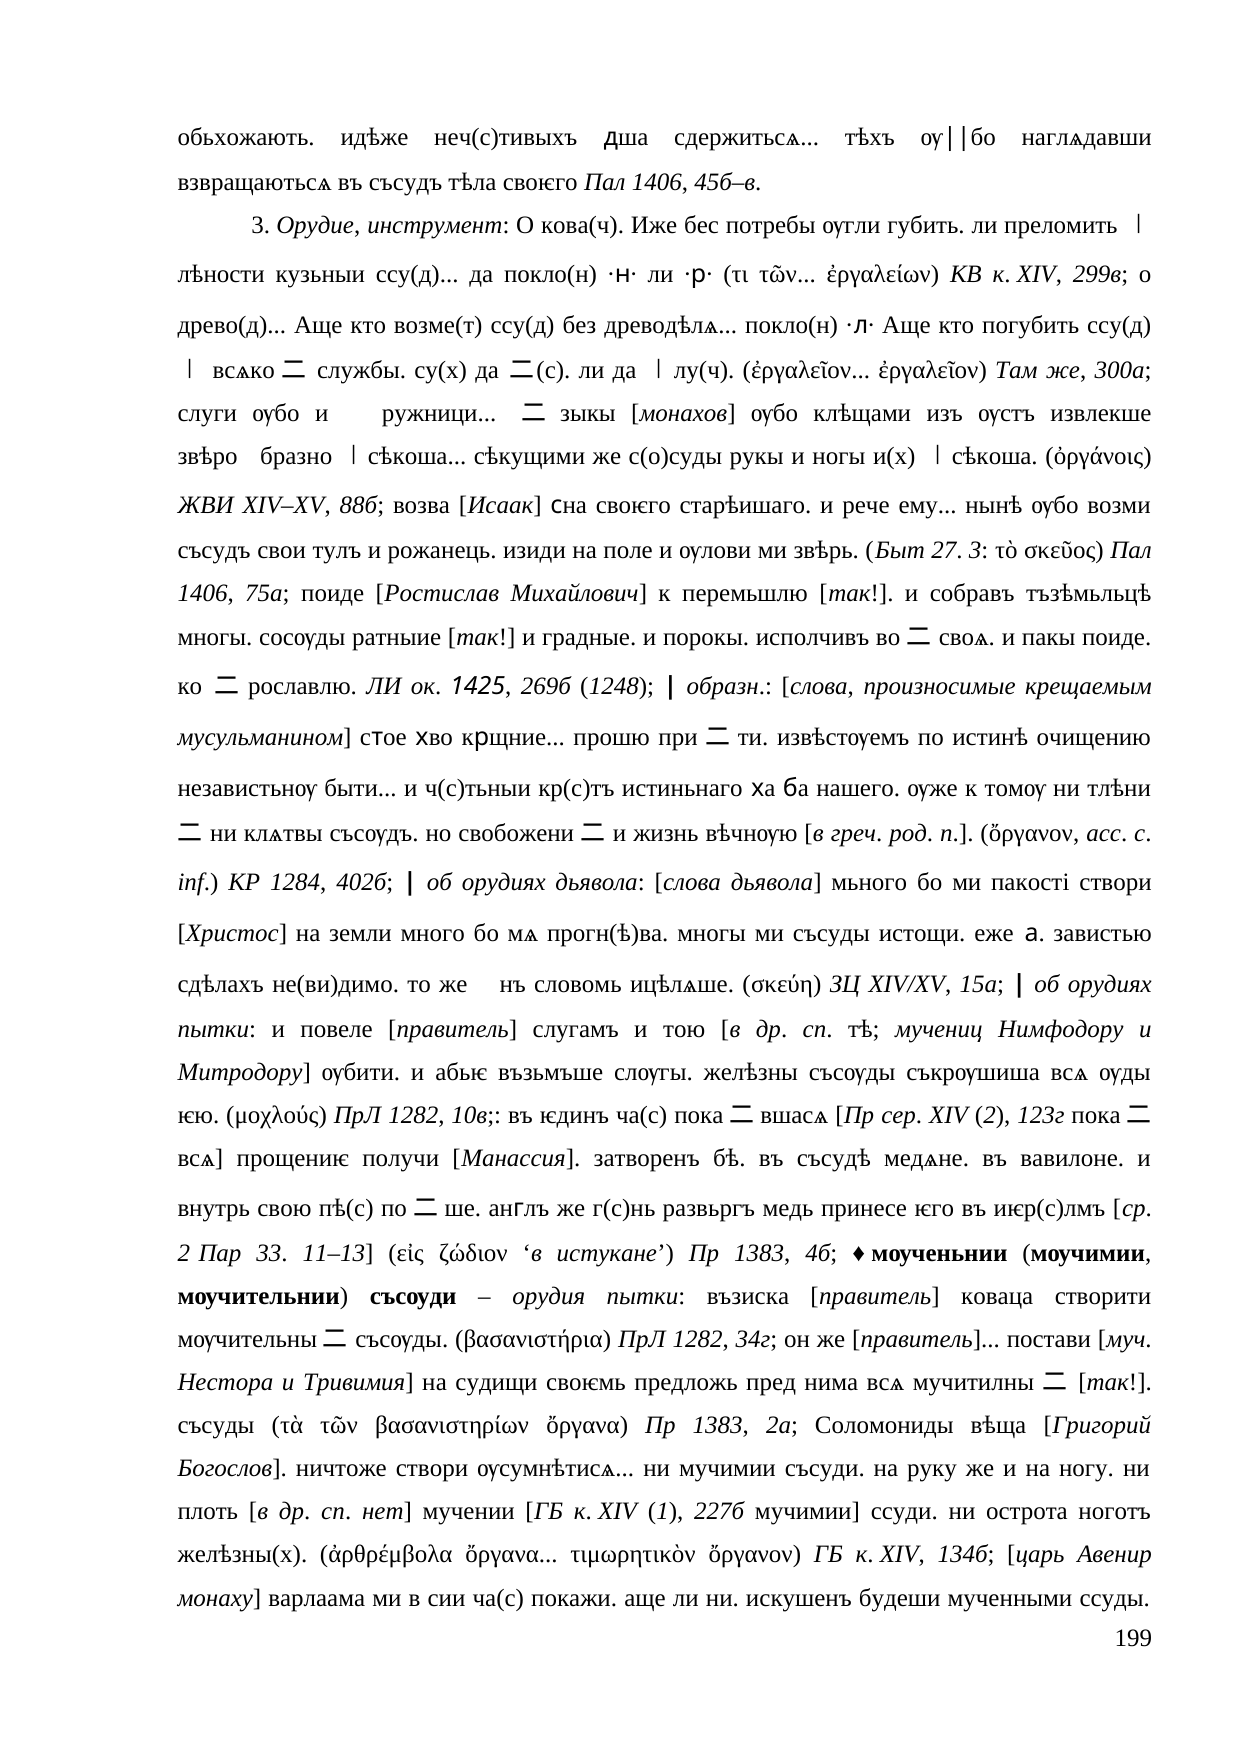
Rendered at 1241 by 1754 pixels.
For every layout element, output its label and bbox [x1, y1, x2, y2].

text [177, 118, 1152, 195]
text [177, 210, 1152, 1611]
